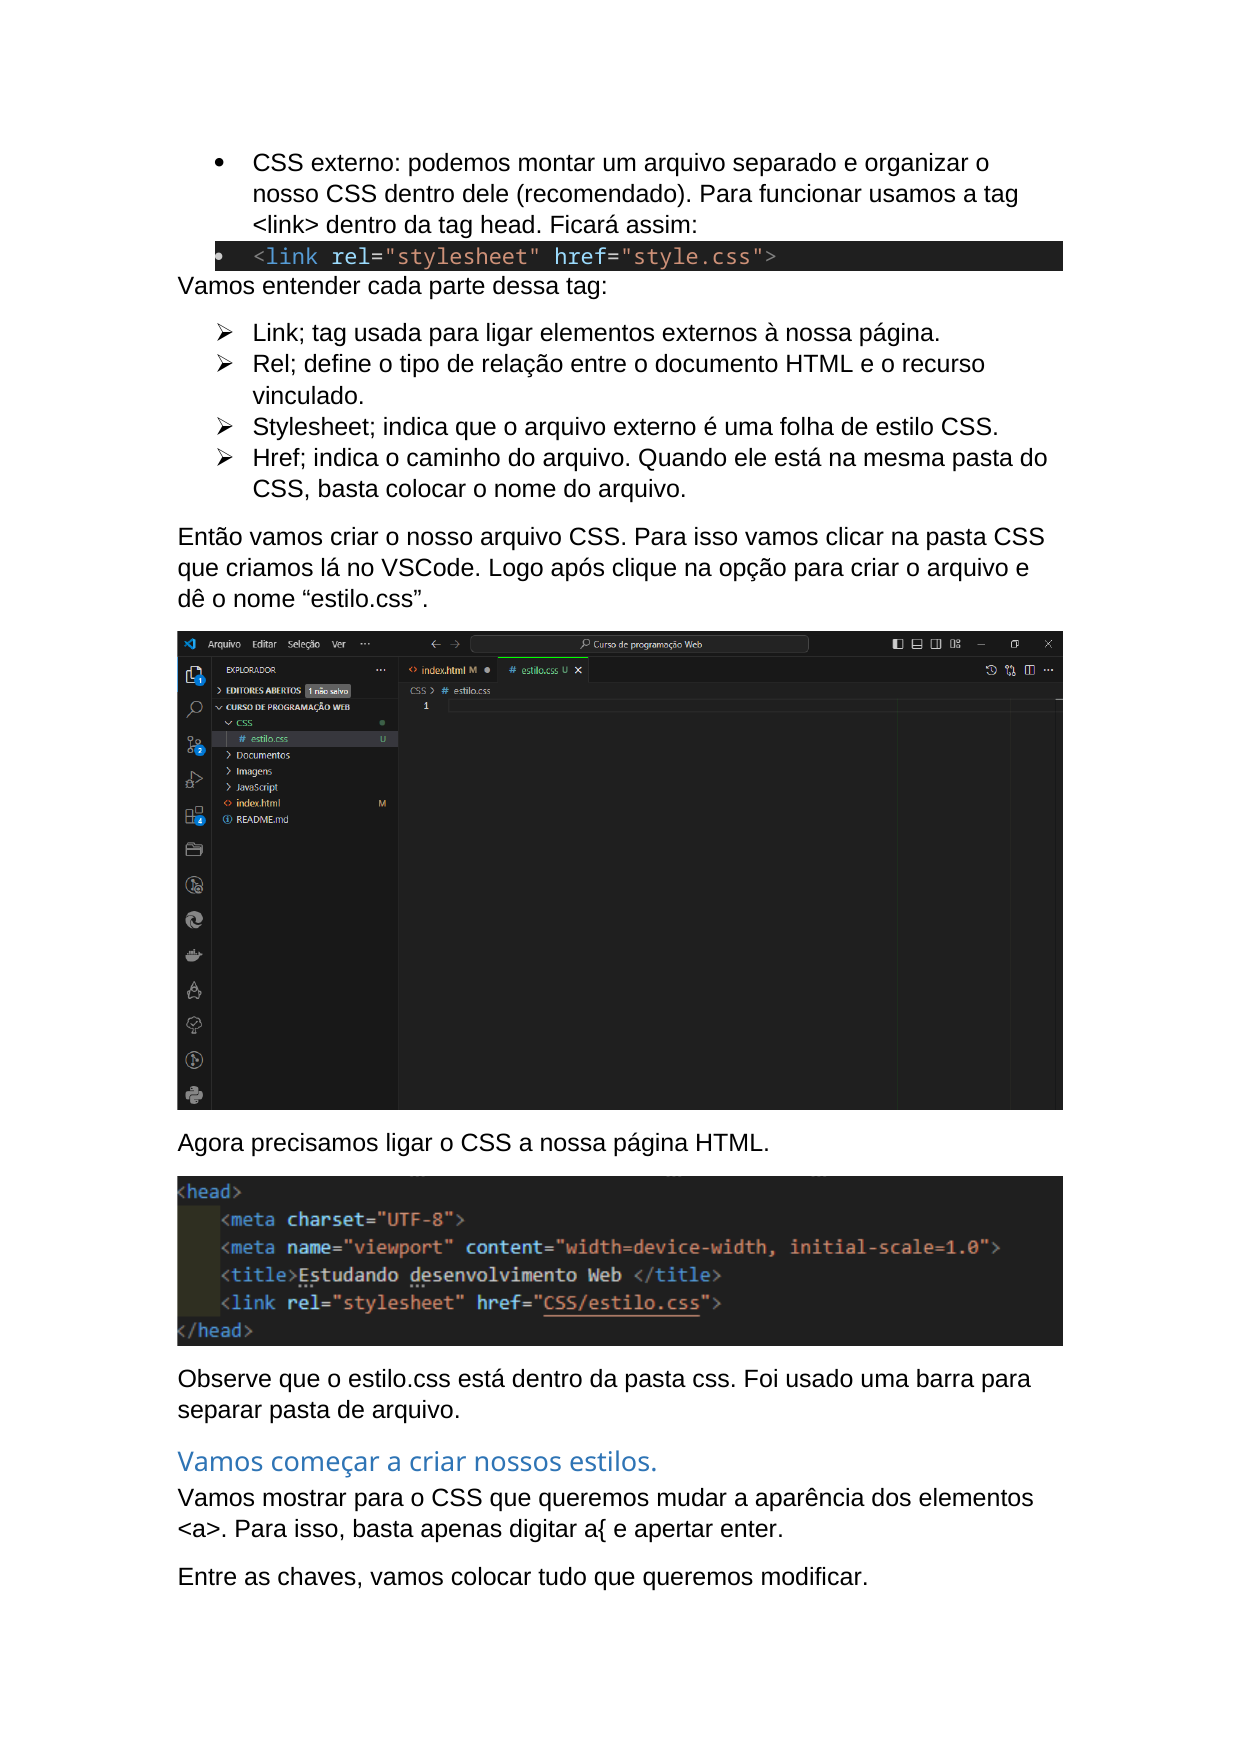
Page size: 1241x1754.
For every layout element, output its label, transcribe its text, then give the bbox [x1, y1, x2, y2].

text Vamos entender cada parte dessa tag: [177, 271, 1063, 299]
text Observe que o estilo.css está dentro da pasta css. Foi usado uma barra para separar pasta de arquivo. [177, 1364, 1063, 1424]
list Rel; define o tipo de relação entre o documento HTML e o recurso vinculado. [215, 349, 1063, 409]
text Agora precisamos ligar o CSS a nossa página HTML. [177, 1128, 1063, 1157]
text Então vamos criar o nosso arquivo CSS. Para isso vamos clicar na pasta CSS que criamos lá no VSCode. Logo após clique na opção para criar o arquivo e dê o nome “estilo.css”. [177, 522, 1063, 612]
list CSS externo: podemos montar um arquivo separado e organizar o nosso CSS dentro dele (recomendado). Para funcionar usamos a tag <link> dentro da tag head. Ficará assim: [215, 148, 1063, 238]
list Href; indica o caminho do arquivo. Quando ele está na mesma pasta do CSS, basta colocar o nome do arquivo. [215, 443, 1063, 503]
list Link; tag usada para ligar elementos externos à nossa página. [215, 318, 1063, 347]
list <link rel="stylesheet" href="style.css"> [215, 241, 1063, 271]
list Stylesheet; indica que o arquivo externo é uma folha de estilo CSS. [215, 412, 1063, 441]
subtitle Vamos começar a criar nossos estilos. [177, 1443, 1063, 1480]
text Vamos mostrar para o CSS que queremos mudar a aparência dos elementos <a>. Para isso, basta apenas digitar a{ e apertar enter. [177, 1483, 1063, 1542]
text Entre as chaves, vamos colocar tudo que queremos modificar. [177, 1561, 1063, 1590]
